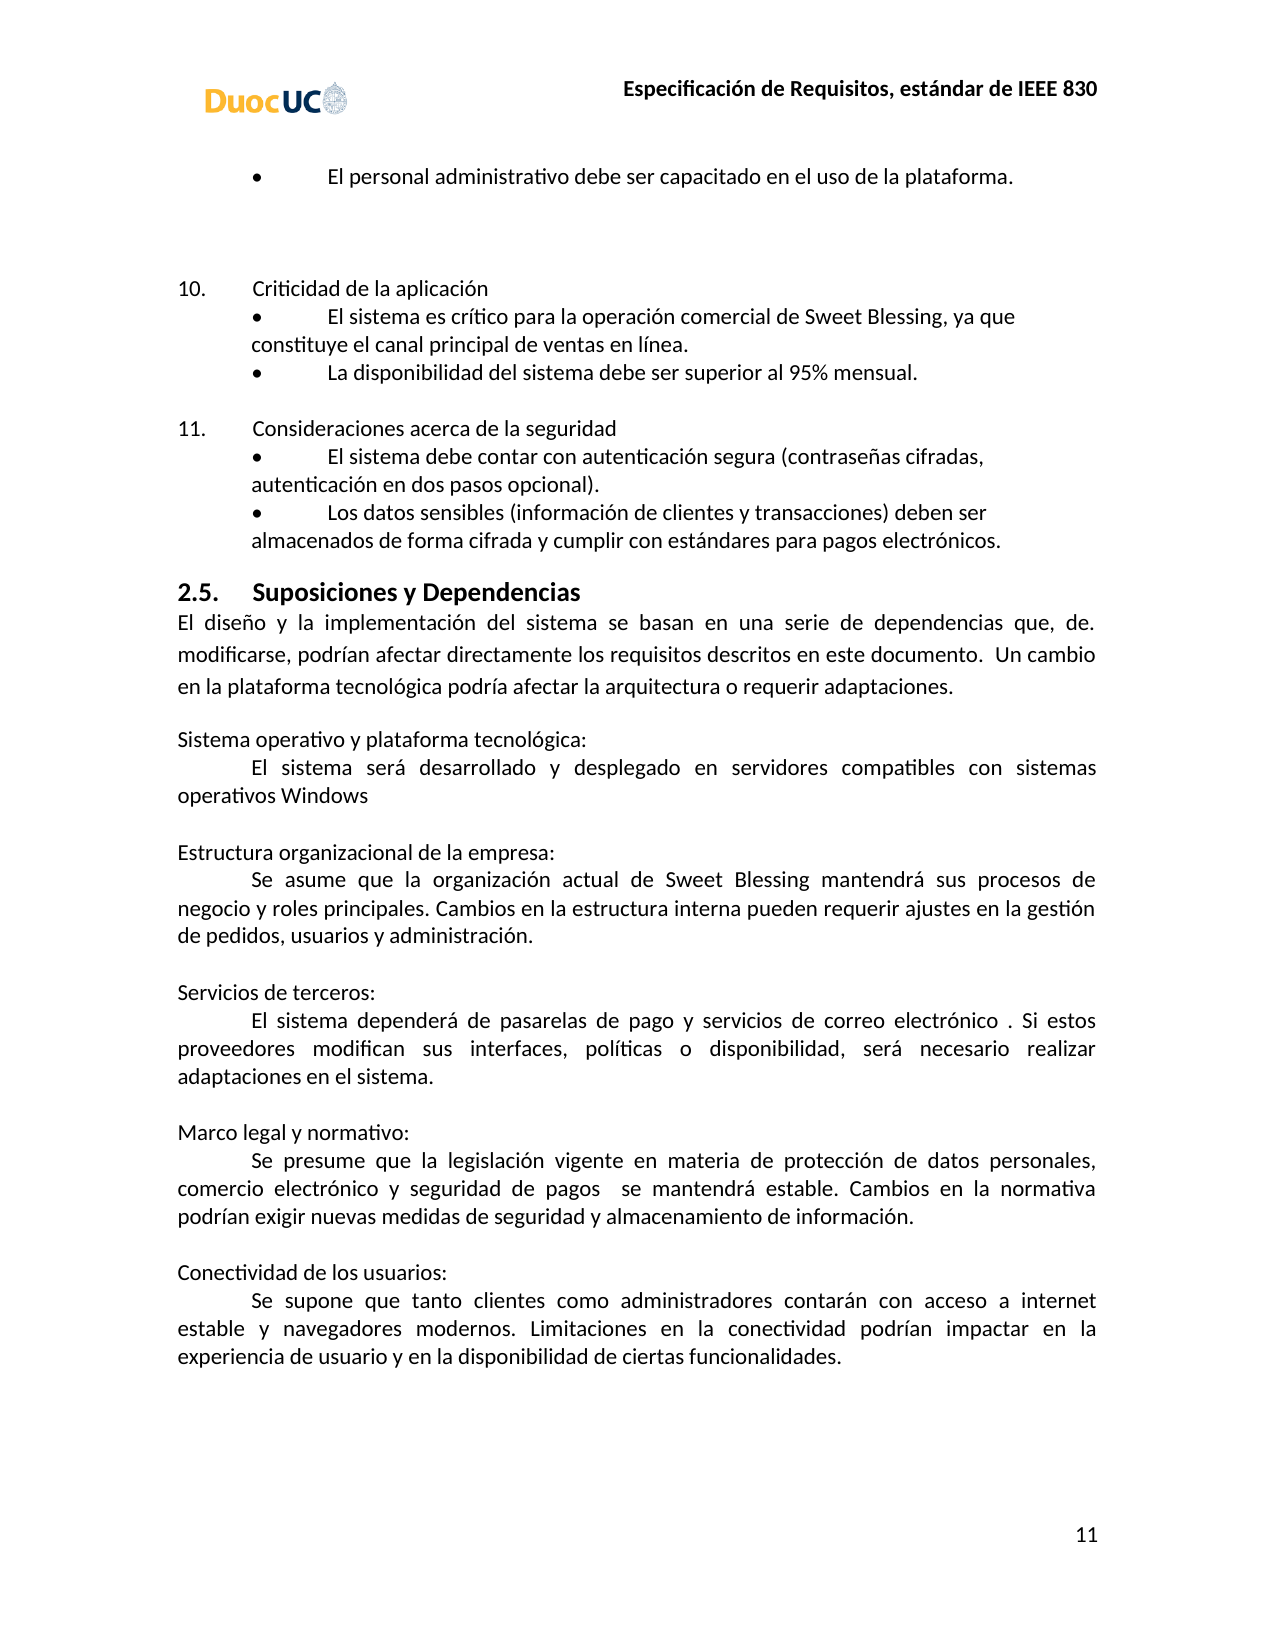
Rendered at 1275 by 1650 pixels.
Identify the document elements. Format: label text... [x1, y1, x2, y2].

text 11. Consideraciones acerca de la seguridad [177, 414, 1098, 442]
text • Los datos sensibles (información de clientes y transacciones) deben ser almacenados de forma cifrada y cumplir con estándares para pagos electrónicos. [251, 498, 1098, 554]
text El diseño y la implementación del sistema se basan en una serie de dependencias que, de. modificarse, podrían afectar directamente los requisitos descritos en este documento. Un cambio en la plataforma tecnológica podría afectar la arquitectura o requerir adaptaciones. [177, 608, 1098, 701]
text • La disponibilidad del sistema debe ser superior al 95% mensual. [251, 358, 1098, 386]
text El sistema dependerá de pasarelas de pago y servicios de correo electrónico . Si estos proveedores modifican sus interfaces, políticas o disponibilidad, será necesario realizar adaptaciones en el sistema. [177, 1006, 1098, 1090]
text 10. Criticidad de la aplicación [177, 274, 1098, 302]
text Se presume que la legislación vigente en materia de protección de datos personales, comercio electrónico y seguridad de pagos se mantendrá estable. Cambios en la normativa podrían exigir nuevas medidas de seguridad y almacenamiento de información. [177, 1146, 1098, 1230]
text Estructura organizacional de la empresa: [177, 838, 1098, 866]
text • El sistema es crítico para la operación comercial de Sweet Blessing, ya que constituye el canal principal de ventas en línea. [251, 302, 1098, 358]
text Se asume que la organización actual de Sweet Blessing mantendrá sus procesos de negocio y roles principales. Cambios en la estructura interna pueden requerir ajustes en la gestión de pedidos, usuarios y administración. [177, 866, 1098, 950]
text El sistema será desarrollado y desplegado en servidores compatibles con sistemas operativos Windows [177, 753, 1098, 809]
text Marco legal y normativo: [177, 1118, 1098, 1146]
text • El sistema debe contar con autenticación segura (contraseñas cifradas, autenticación en dos pasos opcional). [251, 442, 1098, 498]
subtitle 2.5. Suposiciones y Dependencias [177, 575, 1098, 608]
picture [198, 78, 352, 117]
text Sistema operativo y plataforma tecnológica: [177, 726, 1098, 753]
text • El personal administrativo debe ser capacitado en el uso de la plataforma. [251, 162, 1098, 190]
text Servicios de terceros: [177, 978, 1098, 1006]
text Se supone que tanto clientes como administradores contarán con acceso a internet estable y navegadores modernos. Limitaciones en la conectividad podrían impactar en la experiencia de usuario y en la disponibilidad de ciertas funcionalidades. [177, 1286, 1098, 1370]
text Conectividad de los usuarios: [177, 1258, 1098, 1286]
